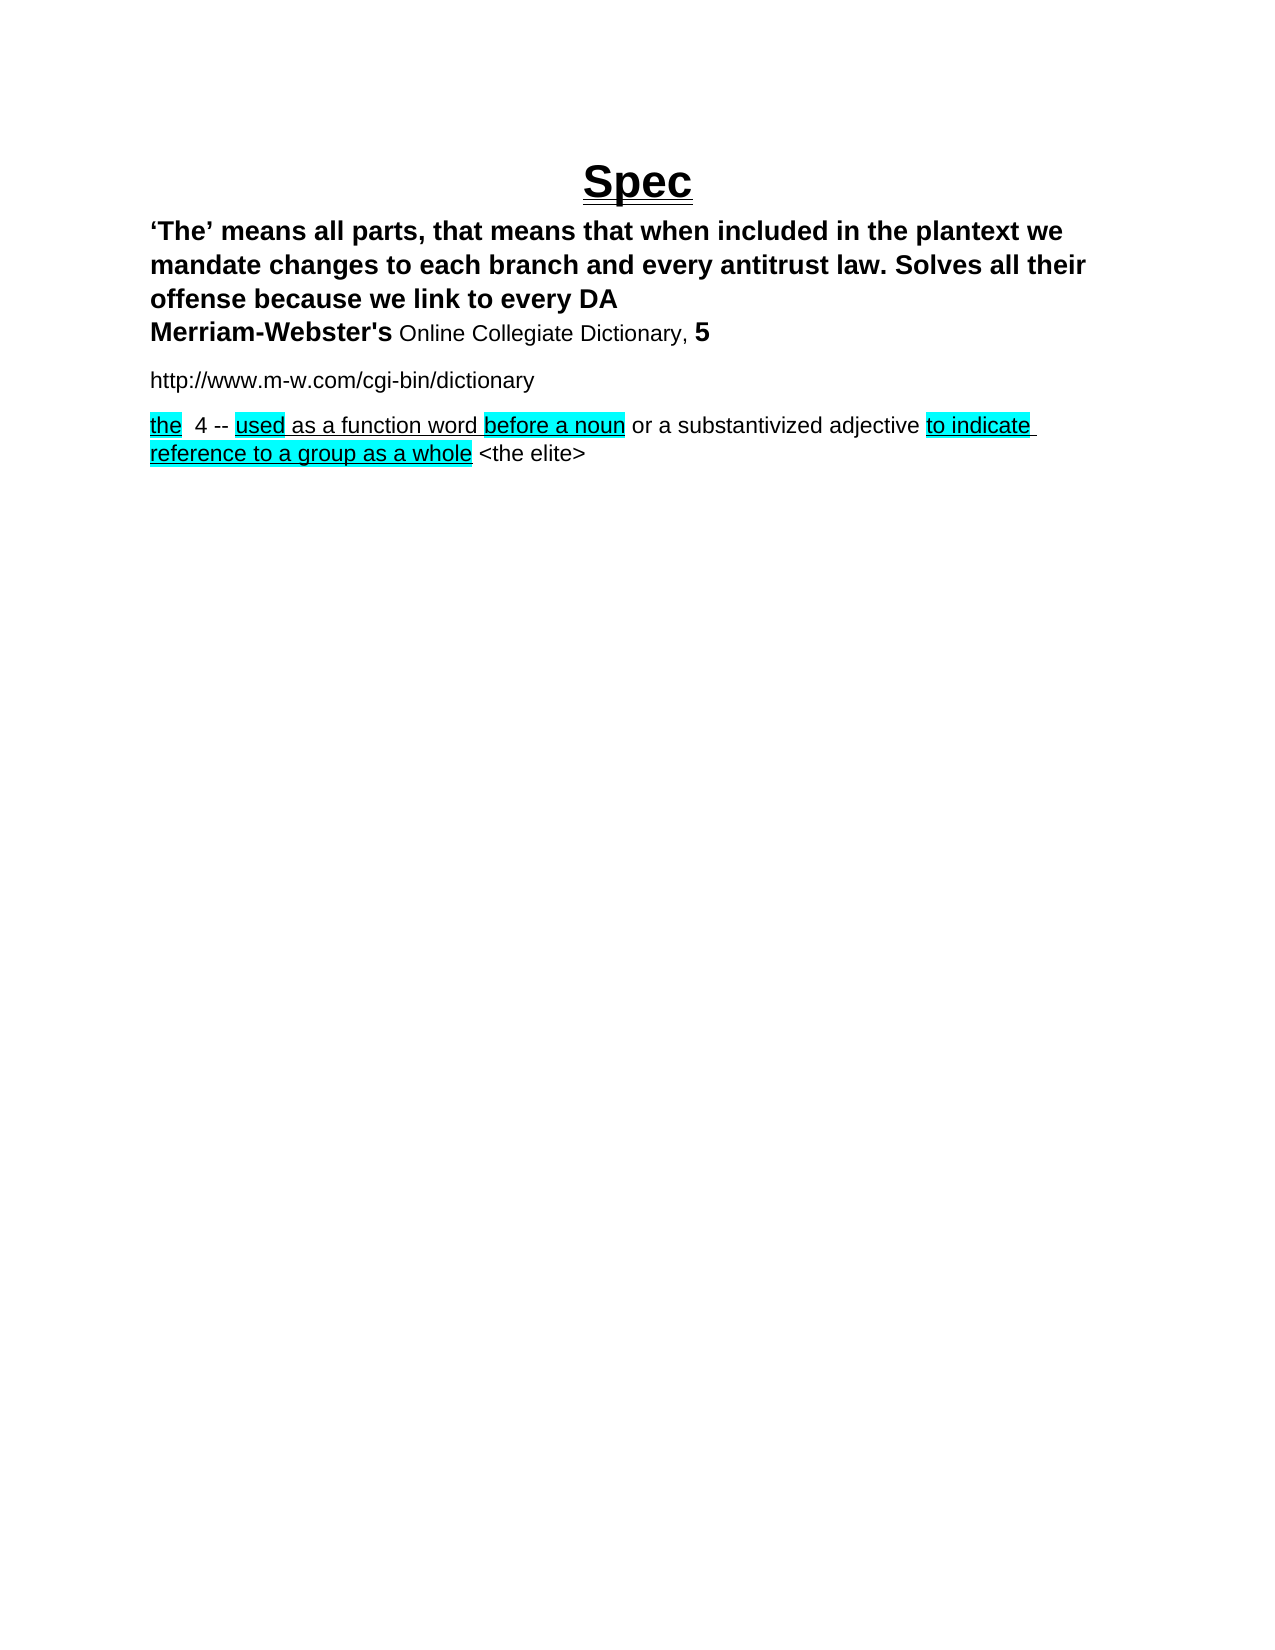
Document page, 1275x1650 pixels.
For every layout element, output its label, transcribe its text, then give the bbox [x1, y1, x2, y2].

subtitle ‘The’ means all parts, that means that when included in the plantext we mandate changes to each branch and every antitrust law. Solves all their offense because we link to every DA [150, 215, 1125, 314]
text the 4 -- used as a function word before a noun or a substantivized adjective to indicate reference to a group as a whole <the elite> [150, 412, 1125, 467]
subtitle Spec [150, 154, 1125, 207]
text Merriam-Webster's Online Collegiate Dictionary, 5 [150, 316, 1125, 348]
text http://www.m-w.com/cgi-bin/dictionary [150, 367, 1125, 393]
